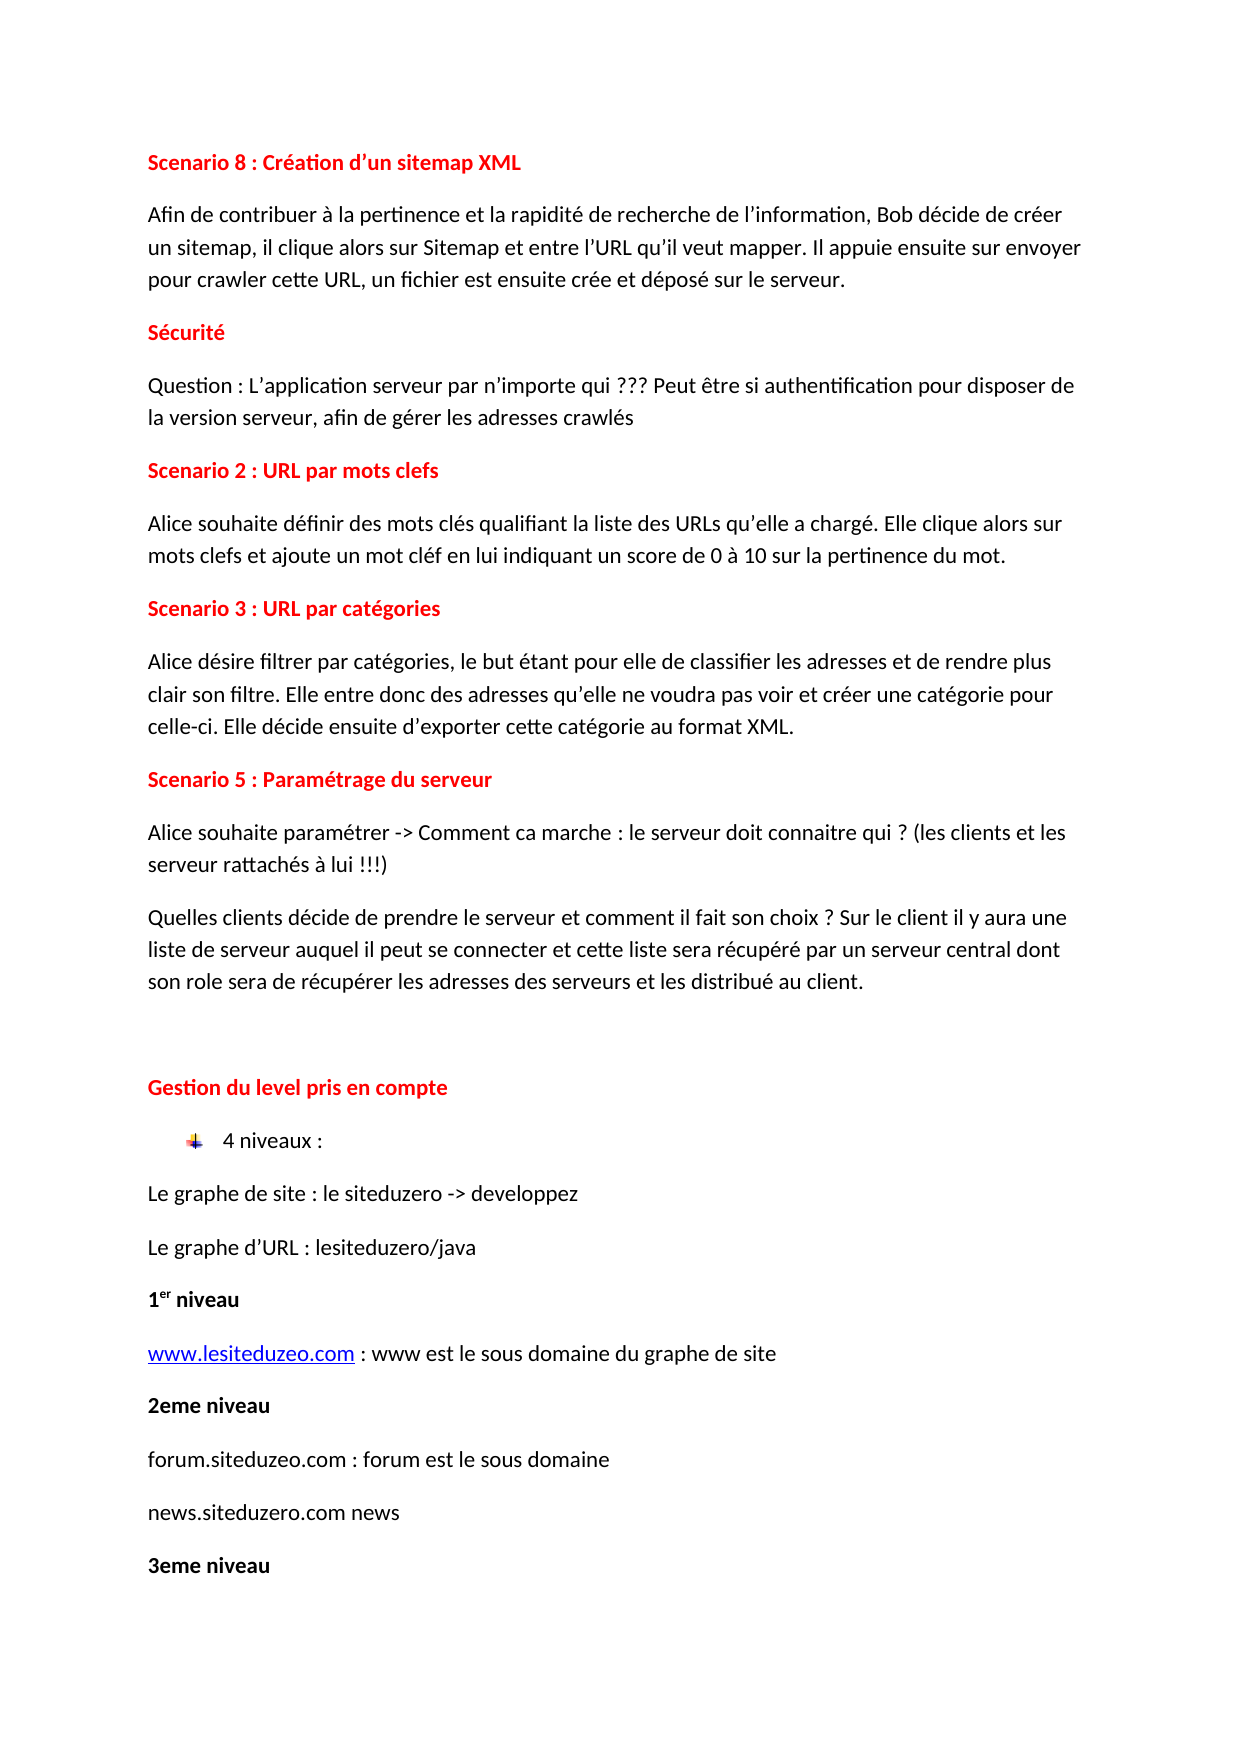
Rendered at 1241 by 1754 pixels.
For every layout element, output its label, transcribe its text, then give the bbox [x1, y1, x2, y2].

text forum.siteduzeo.com : forum est le sous domaine [148, 1445, 1093, 1473]
text Alice désire filtrer par catégories, le but étant pour elle de classifier les adresses et de rendre plus clair son filtre. Elle entre donc des adresses qu’elle ne voudra pas voir et créer une catégorie pour celle-ci. Elle décide ensuite d’exporter cette catégorie au format XML. [148, 647, 1093, 740]
text Scenario 8 : Création d’un sitemap XML [148, 148, 1093, 176]
text 3eme niveau [148, 1551, 1093, 1579]
text www.lesiteduzeo.com : www est le sous domaine du graphe de site [148, 1339, 1093, 1367]
text Gestion du level pris en compte [148, 1073, 1093, 1102]
text 1er niveau [148, 1286, 1093, 1314]
text news.siteduzero.com news [148, 1498, 1093, 1526]
text Scenario 5 : Paramétrage du serveur [148, 765, 1093, 793]
text Quelles clients décide de prendre le serveur et comment il fait son choix ? Sur le client il y aura une liste de serveur auquel il peut se connecter et cette liste sera récupéré par un serveur central dont son role sera de récupérer les adresses des serveurs et les distribué au client. [148, 903, 1093, 996]
text Le graphe d’URL : lesiteduzero/java [148, 1233, 1093, 1261]
text Sécurité [148, 318, 1093, 346]
text Alice souhaite définir des mots clés qualifiant la liste des URLs qu’elle a chargé. Elle clique alors sur mots clefs et ajoute un mot cléf en lui indiquant un score de 0 à 10 sur la pertinence du mot. [148, 509, 1093, 569]
text Le graphe de site : le siteduzero -> developpez [148, 1179, 1093, 1208]
text Scenario 3 : URL par catégories [148, 594, 1093, 622]
text Alice souhaite paramétrer -> Comment ca marche : le serveur doit connaitre qui ? (les clients et les serveur rattachés à lui !!!) [148, 818, 1093, 878]
text Afin de contribuer à la pertinence et la rapidité de recherche de l’information, Bob décide de créer un sitemap, il clique alors sur Sitemap et entre l’URL qu’il veut mapper. Il appuie ensuite sur envoyer pour crawler cette URL, un fichier est ensuite crée et déposé sur le serveur. [148, 201, 1093, 293]
list 4 niveaux : [185, 1127, 1093, 1154]
text 2eme niveau [148, 1392, 1093, 1420]
text Scenario 2 : URL par mots clefs [148, 456, 1093, 484]
text Question : L’application serveur par n’importe qui ??? Peut être si authentification pour disposer de la version serveur, afin de gérer les adresses crawlés [148, 371, 1093, 431]
picture [186, 1132, 203, 1149]
